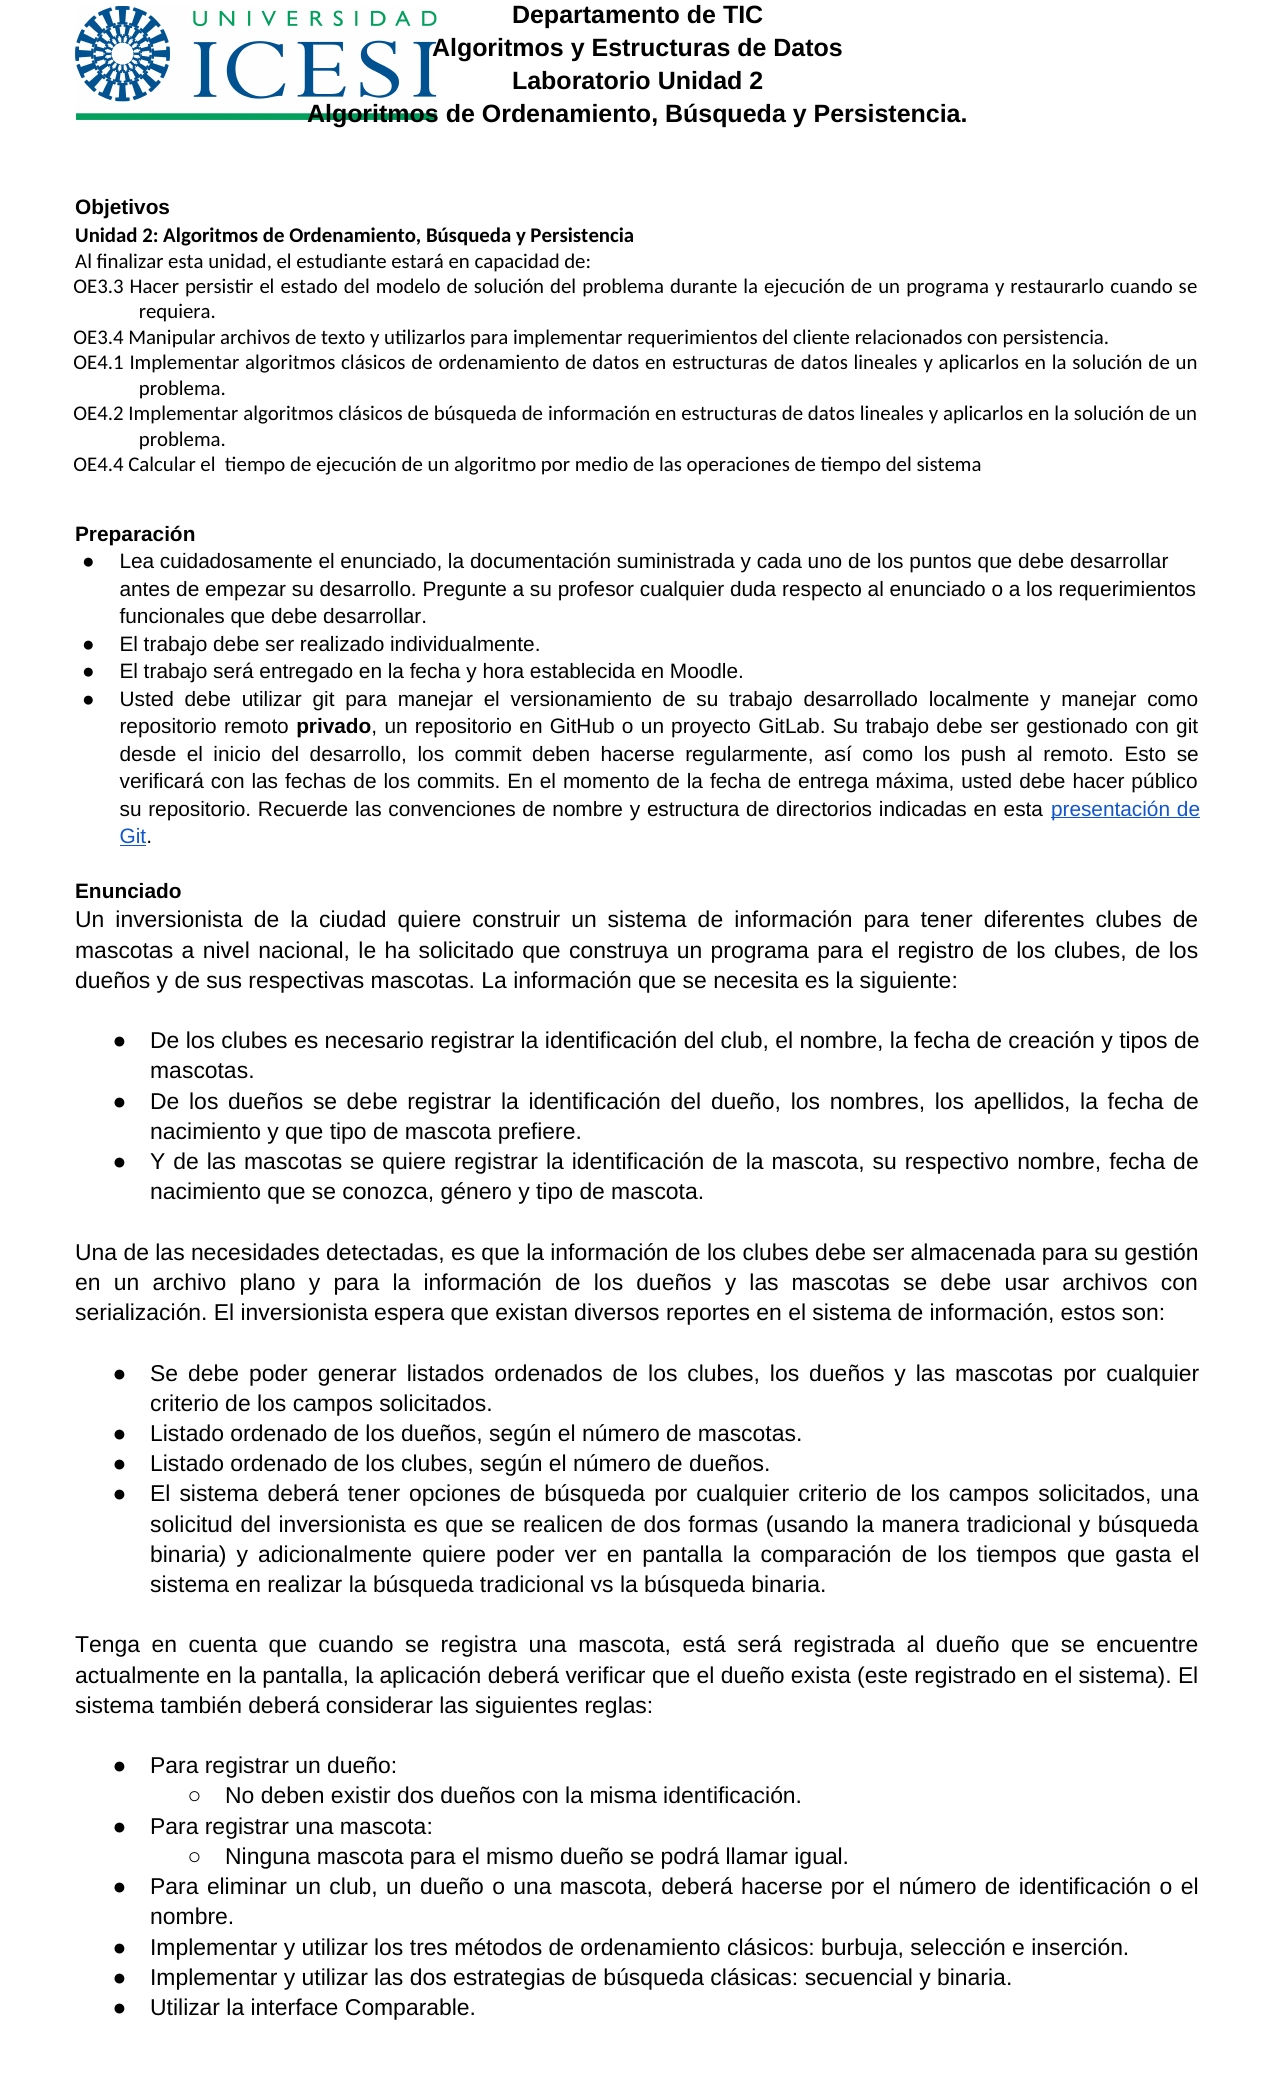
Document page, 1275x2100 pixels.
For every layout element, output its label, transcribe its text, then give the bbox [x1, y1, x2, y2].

text OE4.1 Implementar algoritmos clásicos de ordenamiento de datos en estructuras de datos lineales y aplicarlos en la solución de un problema. [73, 349, 1200, 400]
text Objetivos [75, 195, 1200, 219]
list El trabajo debe ser realizado individualmente. [82, 631, 1200, 655]
text Preparación [75, 521, 1200, 545]
text Unidad 2: Algoritmos de Ordenamiento, Búsqueda y Persistencia [75, 222, 1200, 248]
list Y de las mascotas se quiere registrar la identificación de la mascota, su respectivo nombre, fecha de nacimiento que se conozca, género y tipo de mascota. [112, 1148, 1200, 1205]
list De los clubes es necesario registrar la identificación del club, el nombre, la fecha de creación y tipos de mascotas. [112, 1027, 1200, 1084]
list No deben existir dos dueños con la misma identificación. [187, 1782, 1200, 1809]
list Usted debe utilizar git para manejar el versionamiento de su trabajo desarrollado localmente y manejar como repositorio remoto privado, un repositorio en GitHub o un proyecto GitLab. Su trabajo debe ser gestionado con git desde el inicio del desarrollo, los commit deben hacerse regularmente, así como los push al remoto. Esto se verificará con las fechas de los commits. En el momento de la fecha de entrega máxima, usted debe hacer público su repositorio. Recuerde las convenciones de nombre y estructura de directorios indicadas en esta presentación de Git. [82, 686, 1200, 848]
text Tenga en cuenta que cuando se registra una mascota, está será registrada al dueño que se encuentre actualmente en la pantalla, la aplicación deberá verificar que el dueño exista (este registrado en el sistema). El sistema también deberá considerar las siguientes reglas: [75, 1631, 1200, 1718]
text OE3.3 Hacer persistir el estado del modelo de solución del problema durante la ejecución de un programa y restaurarlo cuando se requiera. [73, 273, 1200, 324]
picture [414, 111, 420, 120]
list Ninguna mascota para el mismo dueño se podrá llamar igual. [187, 1843, 1200, 1869]
list Implementar y utilizar los tres métodos de ordenamiento clásicos: burbuja, selección e inserción. [112, 1933, 1200, 1960]
list Lea cuidadosamente el enunciado, la documentación suministrada y cada uno de los puntos que debe desarrollar antes de empezar su desarrollo. Pregunte a su profesor cualquier duda respecto al enunciado o a los requerimientos funcionales que debe desarrollar. [82, 549, 1200, 628]
picture [75, 6, 437, 120]
list Utilizar la interface Comparable. [112, 1994, 1200, 2020]
text Enunciado [75, 879, 1200, 903]
text Al finalizar esta unidad, el estudiante estará en capacidad de: [75, 248, 1200, 273]
list Para registrar una mascota: [112, 1813, 1200, 1839]
list Para registrar un dueño: [112, 1752, 1200, 1779]
list De los dueños se debe registrar la identificación del dueño, los nombres, los apellidos, la fecha de nacimiento y que tipo de mascota prefiere. [112, 1088, 1200, 1144]
list Listado ordenado de los clubes, según el número de dueños. [112, 1450, 1200, 1477]
picture [337, 111, 342, 120]
text Una de las necesidades detectadas, es que la información de los clubes debe ser almacenada para su gestión en un archivo plano y para la información de los dueños y las mascotas se debe usar archivos con serialización. El inversionista espera que existan diversos reportes en el sistema de información, estos son: [75, 1239, 1200, 1326]
picture [352, 111, 358, 120]
list Implementar y utilizar las dos estrategias de búsqueda clásicas: secuencial y binaria. [112, 1964, 1200, 1990]
list Se debe poder generar listados ordenados de los clubes, los dueños y las mascotas por cualquier criterio de los campos solicitados. [112, 1359, 1200, 1416]
list El trabajo será entregado en la fecha y hora establecida en Moodle. [82, 659, 1200, 683]
text OE3.4 Manipular archivos de texto y utilizarlos para implementar requerimientos del cliente relacionados con persistencia. [73, 324, 1200, 349]
text Un inversionista de la ciudad quiere construir un sistema de información para tener diferentes clubes de mascotas a nivel nacional, le ha solicitado que construya un programa para el registro de los clubes, de los dueños y de sus respectivas mascotas. La información que se necesita es la siguiente: [75, 906, 1200, 993]
list Para eliminar un club, un dueño o una mascota, deberá hacerse por el número de identificación o el nombre. [112, 1873, 1200, 1930]
text OE4.2 Implementar algoritmos clásicos de búsqueda de información en estructuras de datos lineales y aplicarlos en la solución de un problema. [73, 400, 1200, 451]
list Listado ordenado de los dueños, según el número de mascotas. [112, 1420, 1200, 1446]
text OE4.4 Calcular el tiempo de ejecución de un algoritmo por medio de las operaciones de tiempo del sistema [73, 451, 1200, 477]
list El sistema deberá tener opciones de búsqueda por cualquier criterio de los campos solicitados, una solicitud del inversionista es que se realicen de dos formas (usando la manera tradicional y búsqueda binaria) y adicionalmente quiere poder ver en pantalla la comparación de los tiempos que gasta el sistema en realizar la búsqueda tradicional vs la búsqueda binaria. [112, 1480, 1200, 1597]
